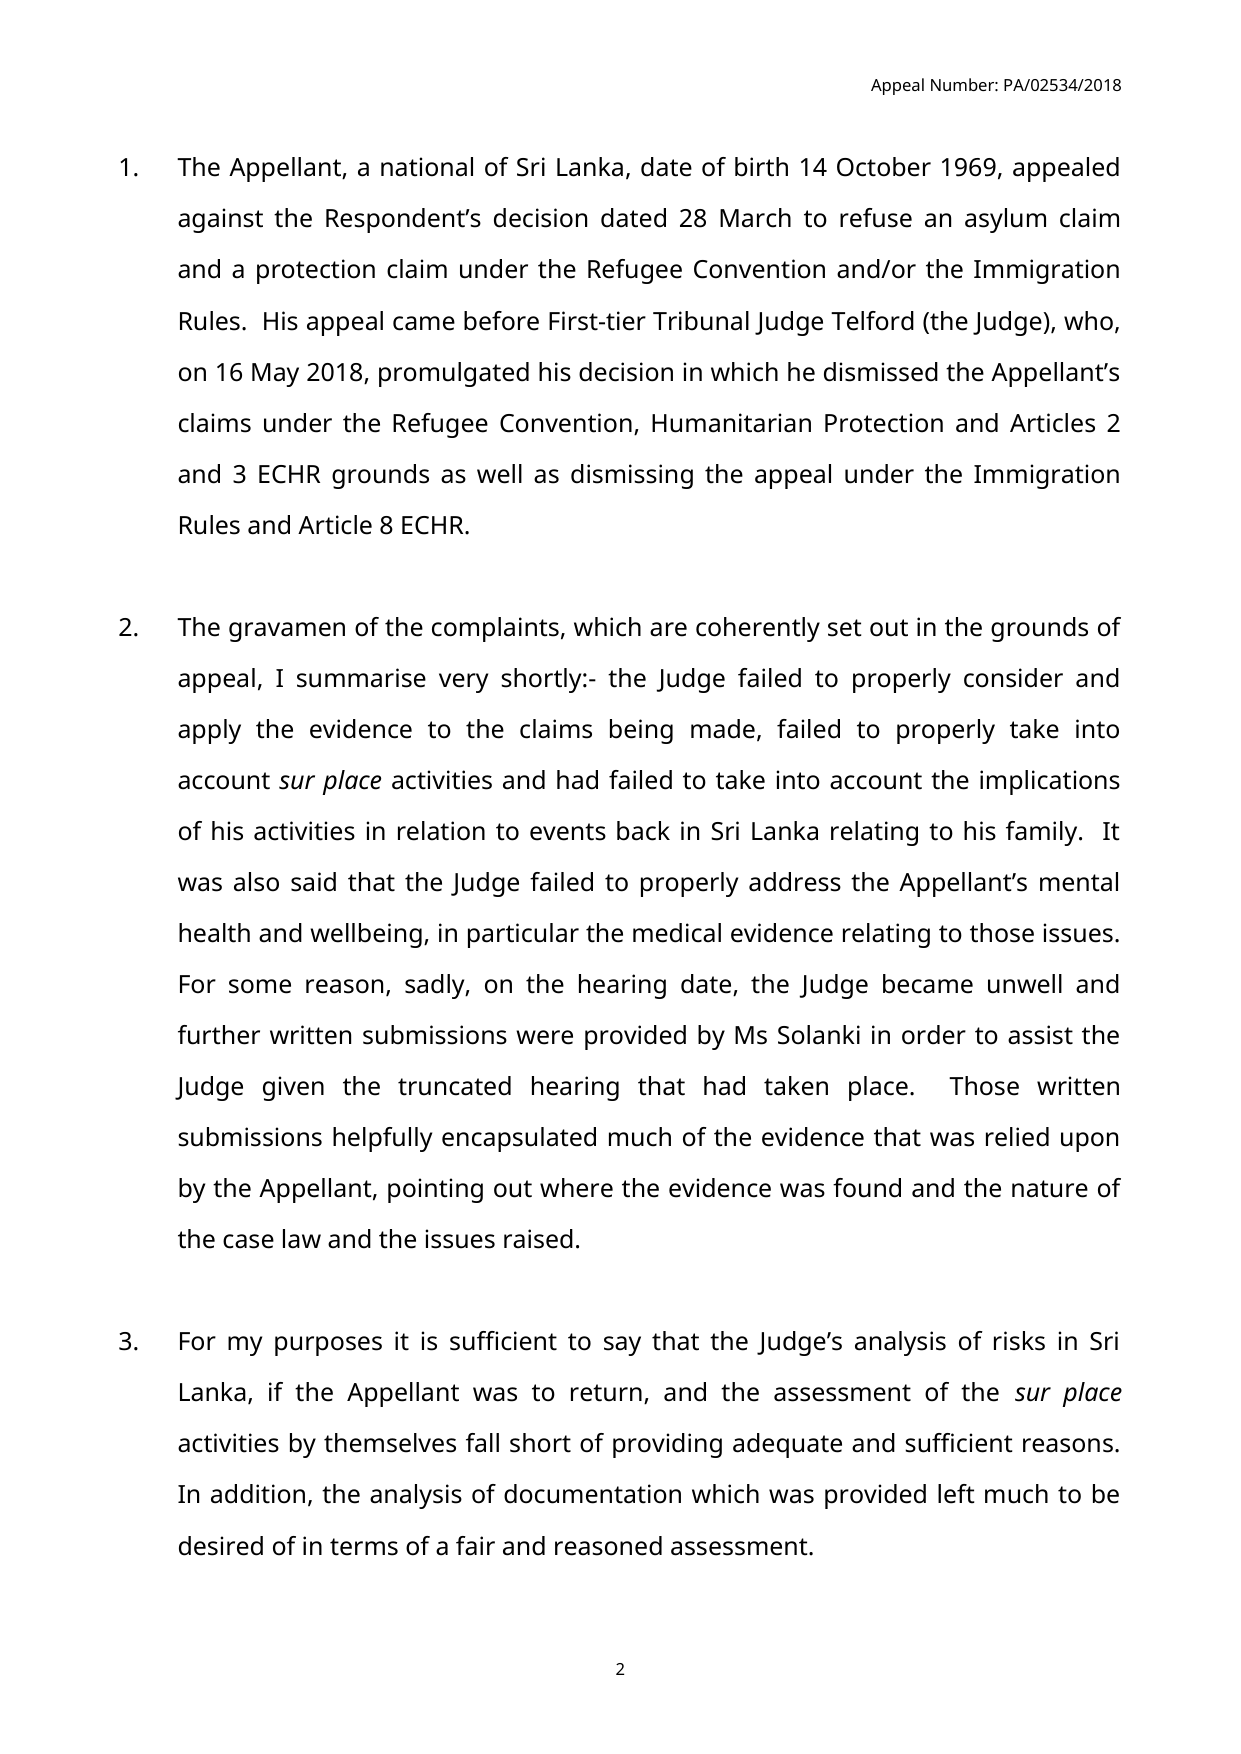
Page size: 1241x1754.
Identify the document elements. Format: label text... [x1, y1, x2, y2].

text 3. For my purposes it is sufficient to say that the Judge’s analysis of risks in Sri Lanka, if the Appellant was to return, and the assessment of the sur place activities by themselves fall short of providing adequate and sufficient reasons. In addition, the analysis of documentation which was provided left much to be desired of in terms of a fair and reasoned assessment. [118, 1324, 1122, 1562]
text 1. The Appellant, a national of , date of birth 14 October 1969, appealed against the Respondent’s decision dated 28 March to refuse an asylum claim and a protection claim under the Refugee Convention and/or the Immigration Rules. His appeal came before First-tier Tribunal Judge Telford (the Judge), who, on 16 May 2018, promulgated his decision in which he dismissed the Appellant’s claims under the Refugee Convention, Humanitarian Protection and Articles 2 and 3 ECHR grounds as well as dismissing the appeal under the Immigration Rules and Article 8 ECHR. [118, 150, 1122, 541]
text 2. The gravamen of the complaints, which are coherently set out in the grounds of appeal, I summarise very shortly:- the Judge failed to properly consider and apply the evidence to the claims being made, failed to properly take into account sur place activities and had failed to take into account the implications of his activities in relation to events back in Sri Lanka relating to his family. It was also said that the Judge failed to properly address the Appellant’s mental health and wellbeing, in particular the medical evidence relating to those issues. For some reason, sadly, on the hearing date, the Judge became unwell and further written submissions were provided by Ms Solanki in order to assist the Judge given the truncated hearing that had taken place. Those written submissions helpfully encapsulated much of the evidence that was relied upon by the Appellant, pointing out where the evidence was found and the nature of the case law and the issues raised. [118, 609, 1122, 1256]
